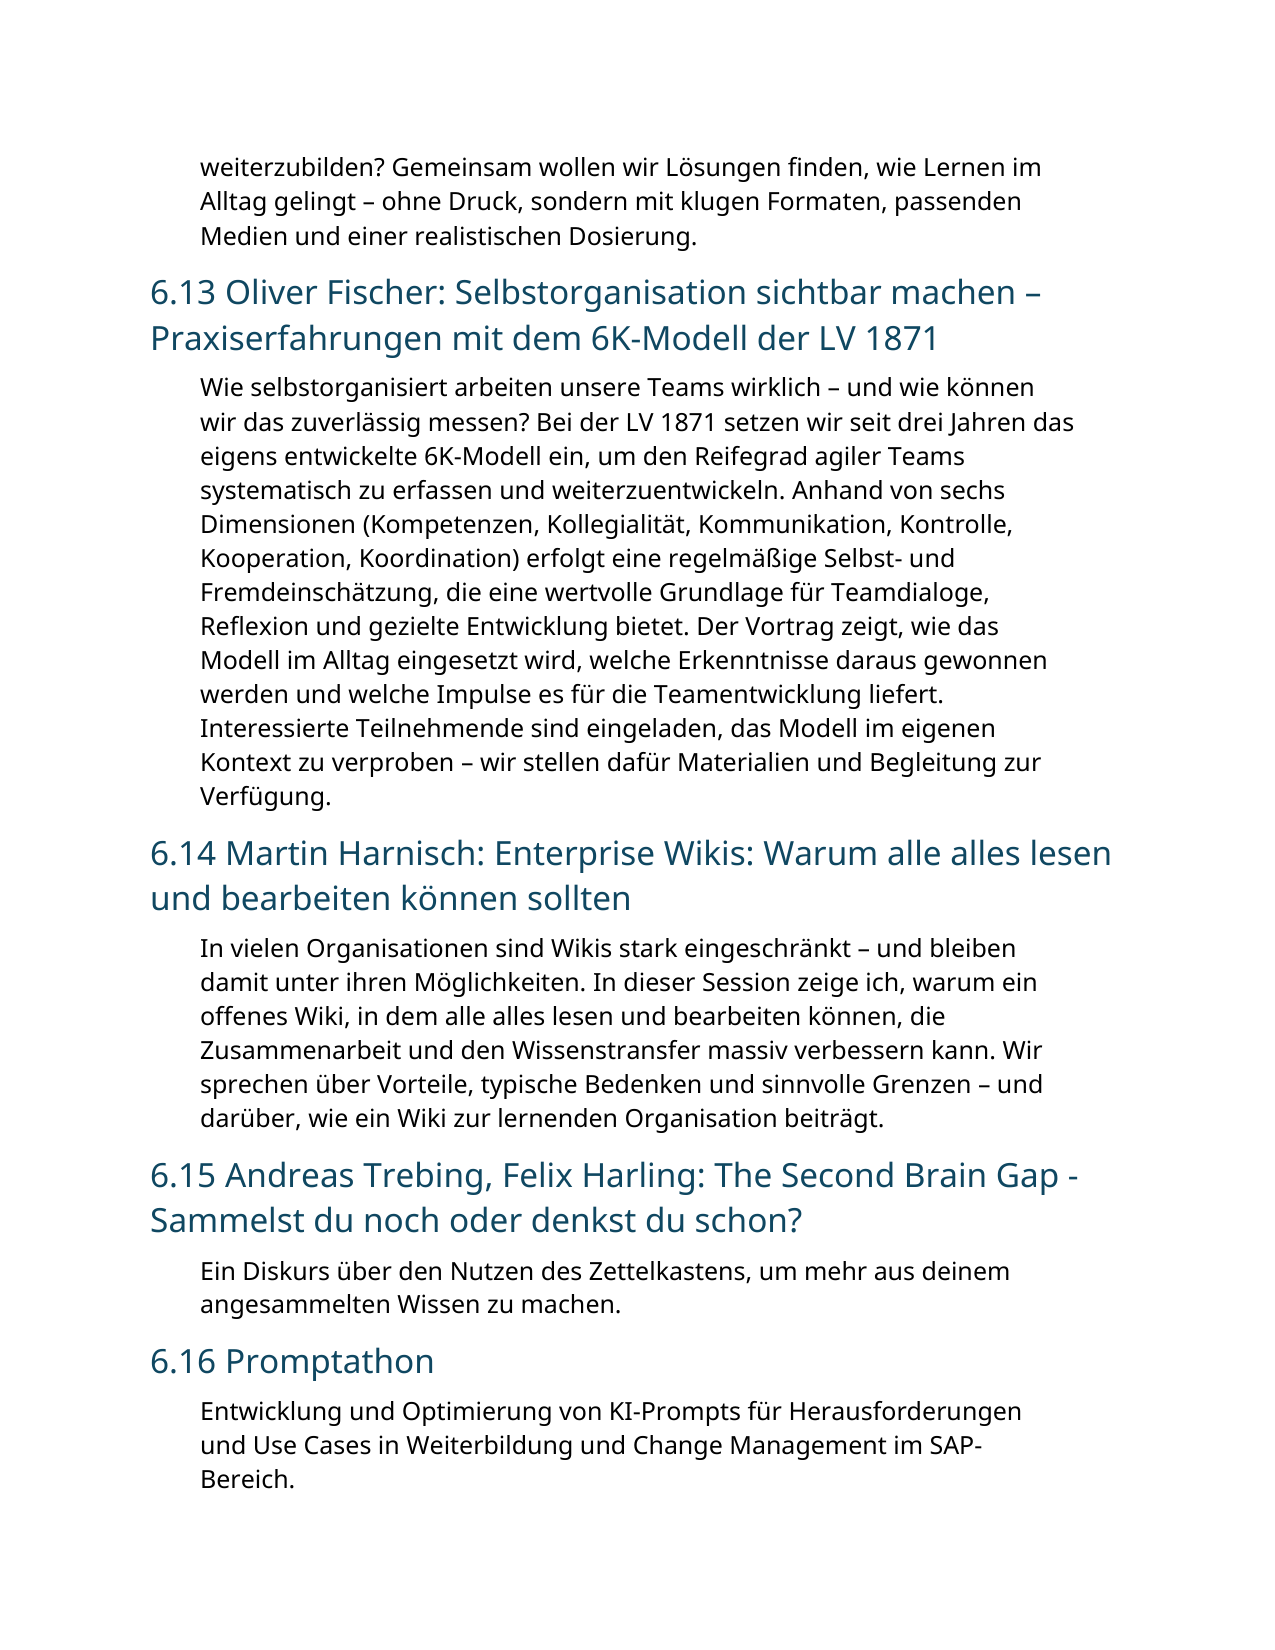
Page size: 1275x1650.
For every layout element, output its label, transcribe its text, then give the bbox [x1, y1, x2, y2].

text Entwicklung und Optimierung von KI-Prompts für Herausforderungen und Use Cases in Weiterbildung und Change Management im SAP-Bereich. [200, 1394, 1075, 1496]
text In vielen Organisationen sind Wikis stark eingeschränkt – und bleiben damit unter ihren Möglichkeiten. In dieser Session zeige ich, warum ein offenes Wiki, in dem alle alles lesen und bearbeiten können, die Zusammenarbeit und den Wissenstransfer massiv verbessern kann. Wir sprechen über Vorteile, typische Bedenken und sinnvolle Grenzen – und darüber, wie ein Wiki zur lernenden Organisation beiträgt. [200, 931, 1075, 1135]
subtitle 6.13 Oliver Fischer: Selbstorganisation sichtbar machen – Praxiserfahrungen mit dem 6K-Modell der LV 1871 [150, 269, 1125, 360]
subtitle 6.14 Martin Harnisch: Enterprise Wikis: Warum alle alles lesen und bearbeiten können sollten [150, 829, 1125, 920]
subtitle 6.16 Promptathon [150, 1338, 1125, 1383]
text Ein Diskurs über den Nutzen des Zettelkastens, um mehr aus deinem angesammelten Wissen zu machen. [200, 1253, 1075, 1321]
subtitle 6.15 Andreas Trebing, Felix Harling: The Second Brain Gap - Sammelst du noch oder denkst du schon? [150, 1152, 1125, 1243]
text Wie selbstorganisiert arbeiten unsere Teams wirklich – und wie können wir das zuverlässig messen? Bei der LV 1871 setzen wir seit drei Jahren das eigens entwickelte 6K-Modell ein, um den Reifegrad agiler Teams systematisch zu erfassen und weiterzuentwickeln. Anhand von sechs Dimensionen (Kompetenzen, Kollegialität, Kommunikation, Kontrolle, Kooperation, Koordination) erfolgt eine regelmäßige Selbst- und Fremdeinschätzung, die eine wertvolle Grundlage für Teamdialoge, Reflexion und gezielte Entwicklung bietet. Der Vortrag zeigt, wie das Modell im Alltag eingesetzt wird, welche Erkenntnisse daraus gewonnen werden und welche Impulse es für die Teamentwicklung liefert. Interessierte Teilnehmende sind eingeladen, das Modell im eigenen Kontext zu verproben – wir stellen dafür Materialien und Begleitung zur Verfügung. [200, 370, 1075, 813]
